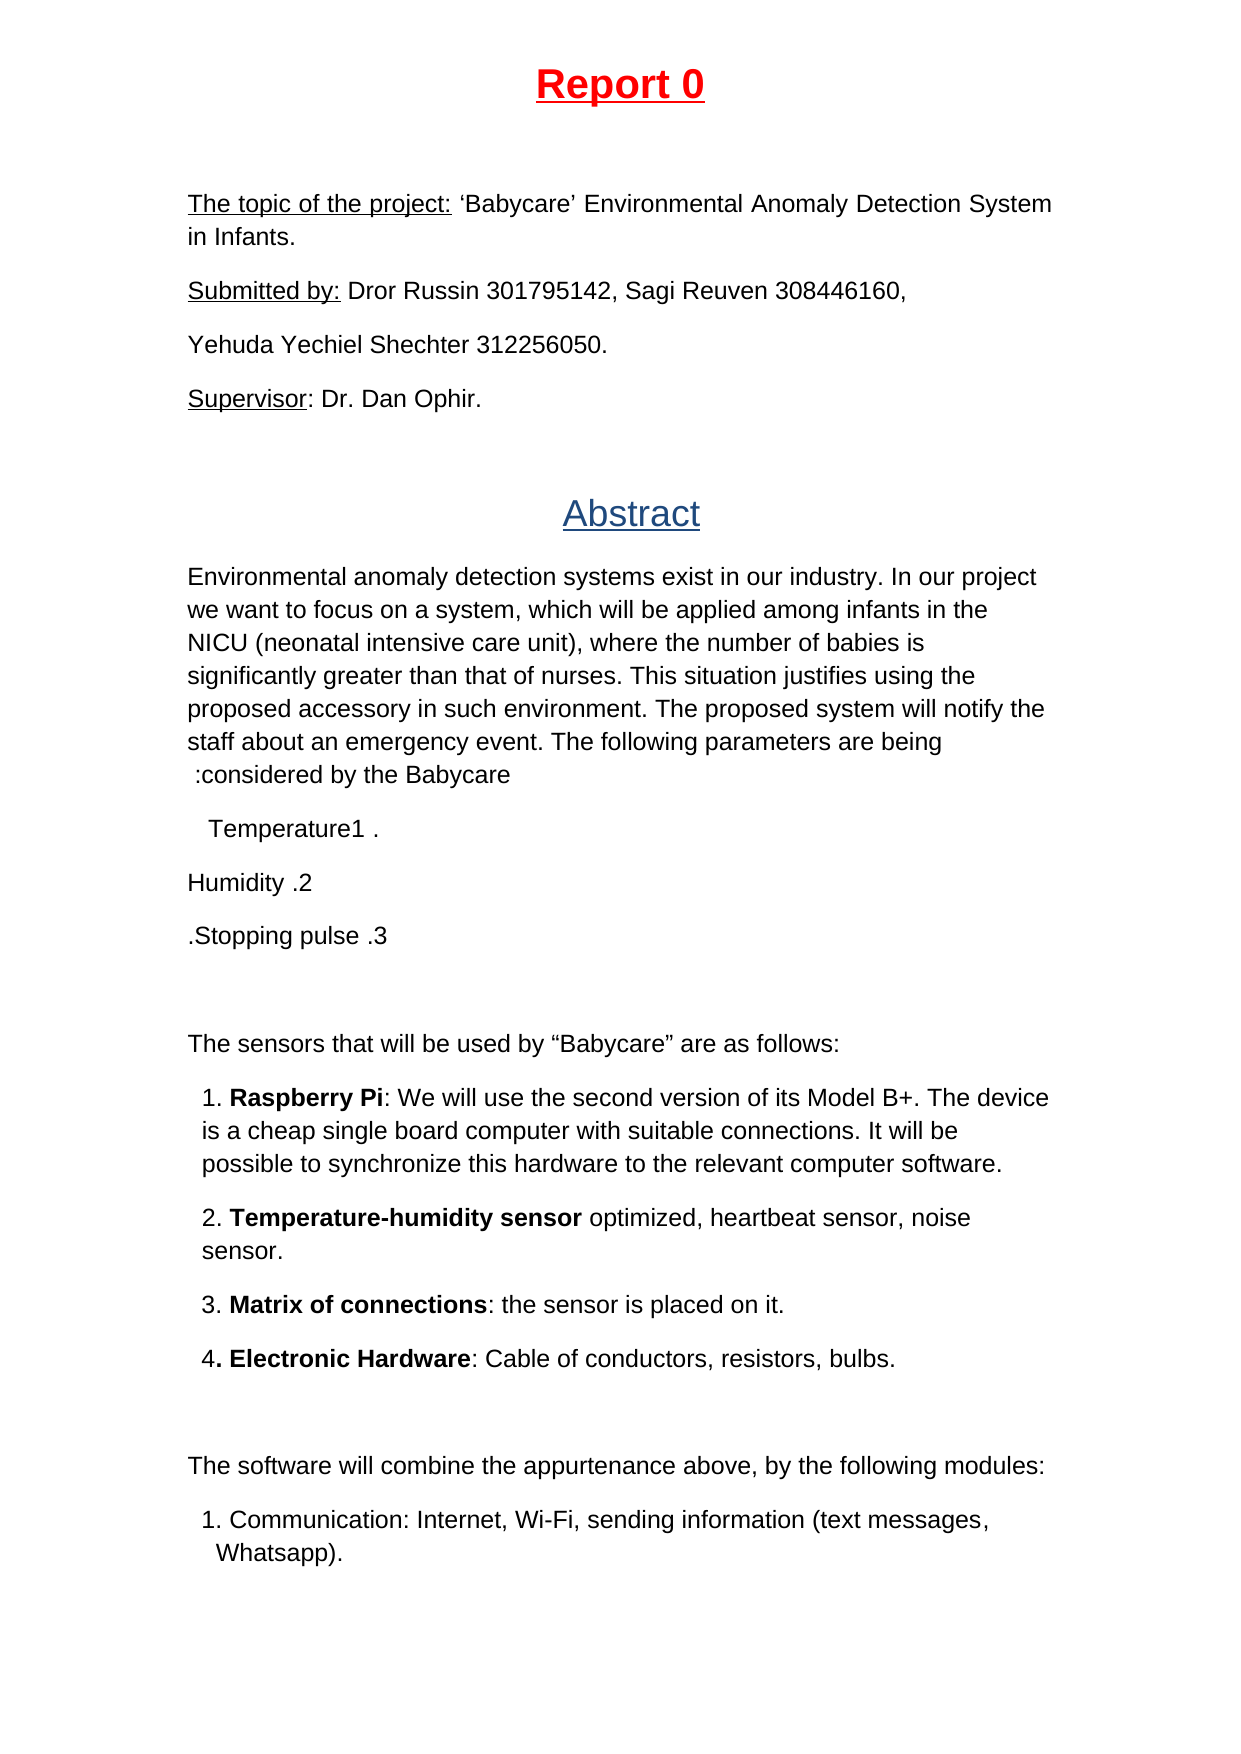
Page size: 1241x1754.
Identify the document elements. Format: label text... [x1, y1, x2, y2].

text 2. Humidity [187, 867, 1053, 896]
text Environmental anomaly detection systems exist in our industry. In our project we want to focus on a system, which will be applied among infants in the NICU (neonatal intensive care unit), where the number of babies is significantly greater than that of nurses. This situation justifies using the proposed accessory in such environment. The proposed system will notify the staff about an emergency event. The following parameters are being considered by the Babycare: [187, 562, 1053, 788]
text The sensors that will be used by “Babycare” are as follows: [187, 1029, 1053, 1058]
text 2. Temperature-humidity sensor optimized, heartbeat sensor, noise sensor. [202, 1203, 1053, 1264]
text . Temperature1 [187, 814, 1053, 842]
text Yehuda Yechiel Shechter 312256050. [187, 330, 1053, 358]
text 3. Matrix of connections: the sensor is placed on it. [187, 1290, 1053, 1318]
text The software will combine the appurtenance above, by the following modules: [187, 1451, 1053, 1480]
text 1. Communication: Internet, Wi-Fi, sending information (text messages, Whatsapp). [187, 1505, 1053, 1567]
text Submitted by: Dror Russin 301795142, Sagi Reuven 308446160, [187, 276, 1053, 304]
text Supervisor: Dr. Dan Ophir. [187, 383, 1053, 412]
text 1. Raspberry Pi: We will use the second version of its Model B+. The device is a cheap single board computer with suitable connections. It will be possible to synchronize this hardware to the relevant computer software. [202, 1083, 1053, 1178]
text The topic of the project: ‘Babycare’ Environmental Anomaly Detection System in Infants. [187, 189, 1053, 251]
text Report 0 [187, 59, 1053, 107]
text Abstract [487, 491, 1053, 534]
text 4. Electronic Hardware: Cable of conductors, resistors, bulbs. [187, 1343, 1053, 1372]
text 3. Stopping pulse. [187, 921, 1053, 950]
